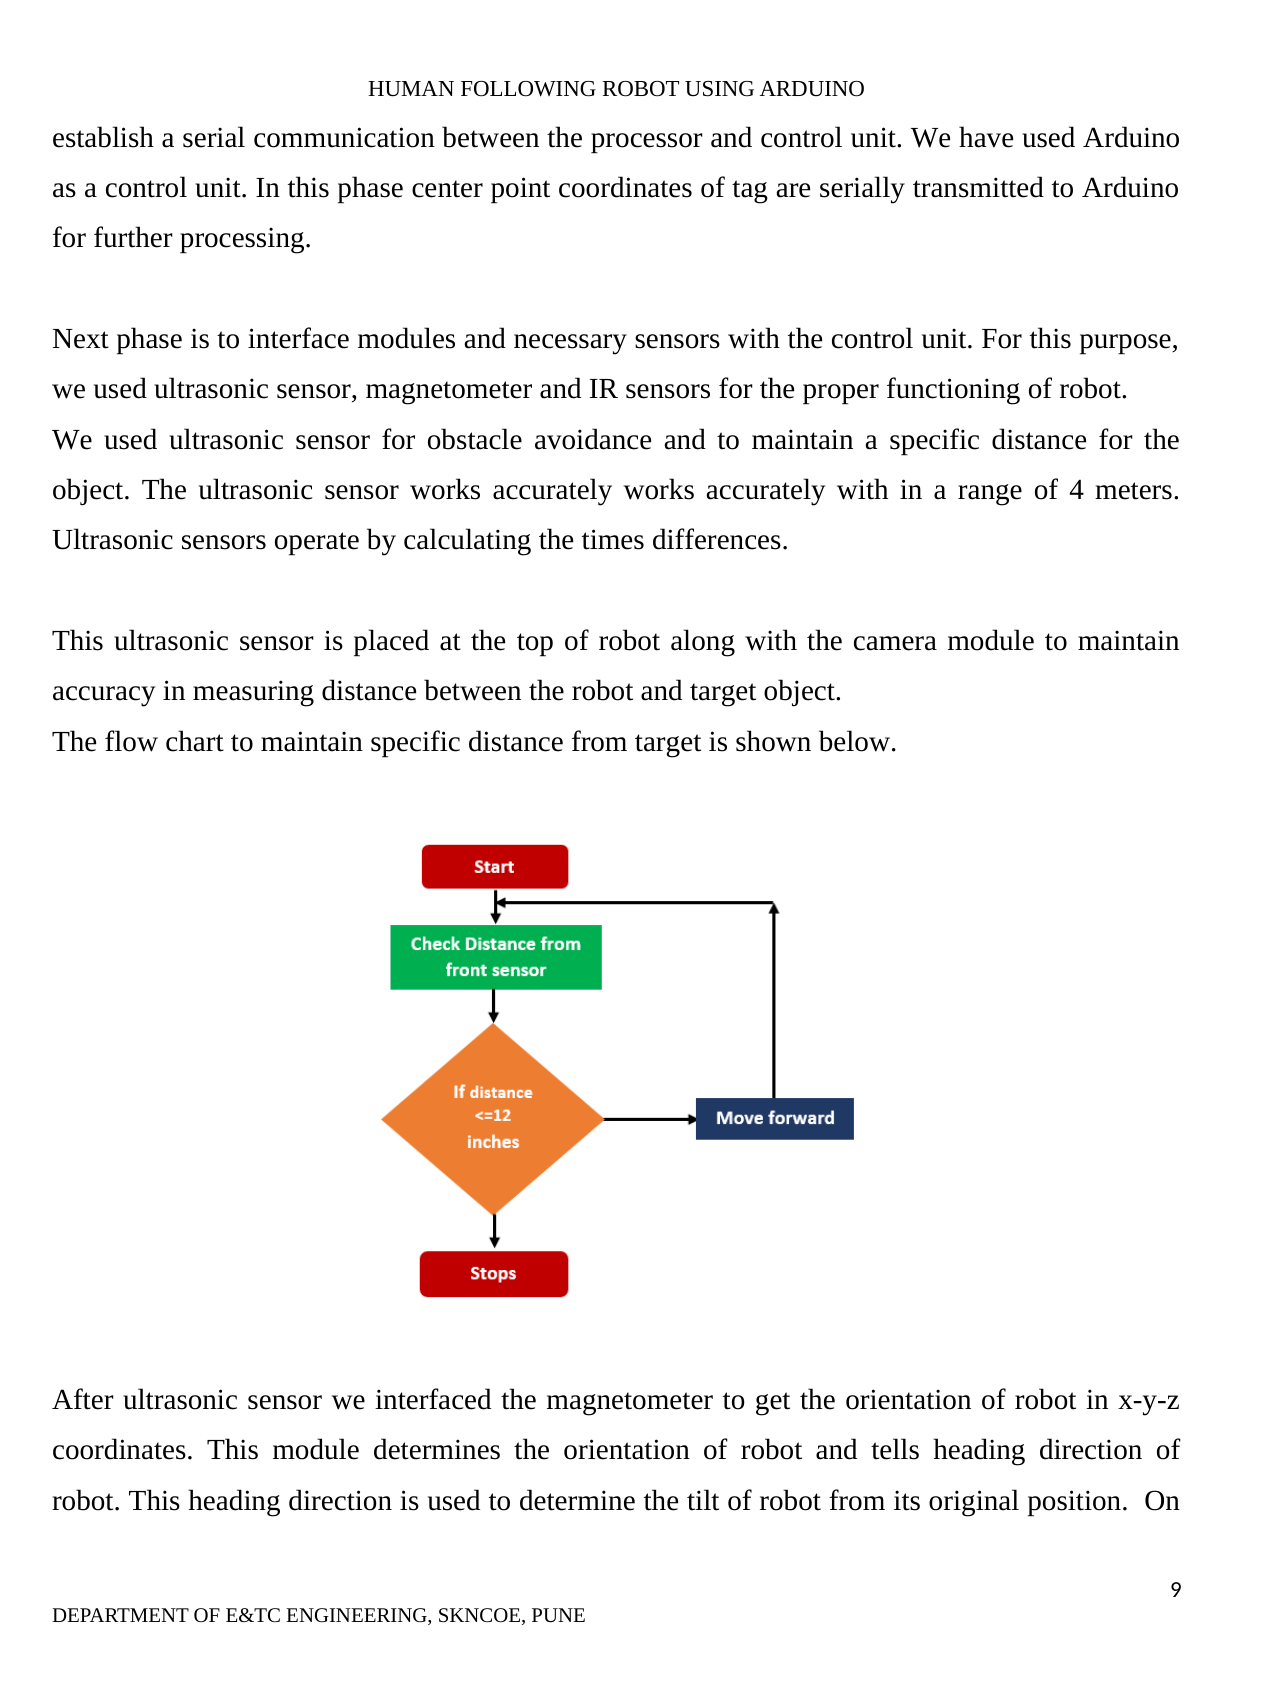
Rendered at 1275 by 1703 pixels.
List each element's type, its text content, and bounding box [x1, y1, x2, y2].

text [52, 1382, 1181, 1516]
text We used ultrasonic sensor for obstacle avoidance and to maintain a specific distance for the object. The ultrasonic sensor works accurately works accurately with in a range of 4 meters. Ultrasonic sensors operate by calculating the times differences. [52, 422, 1181, 556]
text This ultrasonic sensor is placed at the top of robot along with the camera module to maintain accuracy in measuring distance between the robot and target object. [52, 623, 1181, 707]
text The flow chart to maintain specific distance from target is shown below. [52, 724, 1181, 757]
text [52, 120, 1181, 254]
text Next phase is to interface modules and necessary sensors with the control unit. For this purpose, we used ultrasonic sensor, magnetometer and IR sensors for the proper functioning of robot. [52, 321, 1181, 405]
